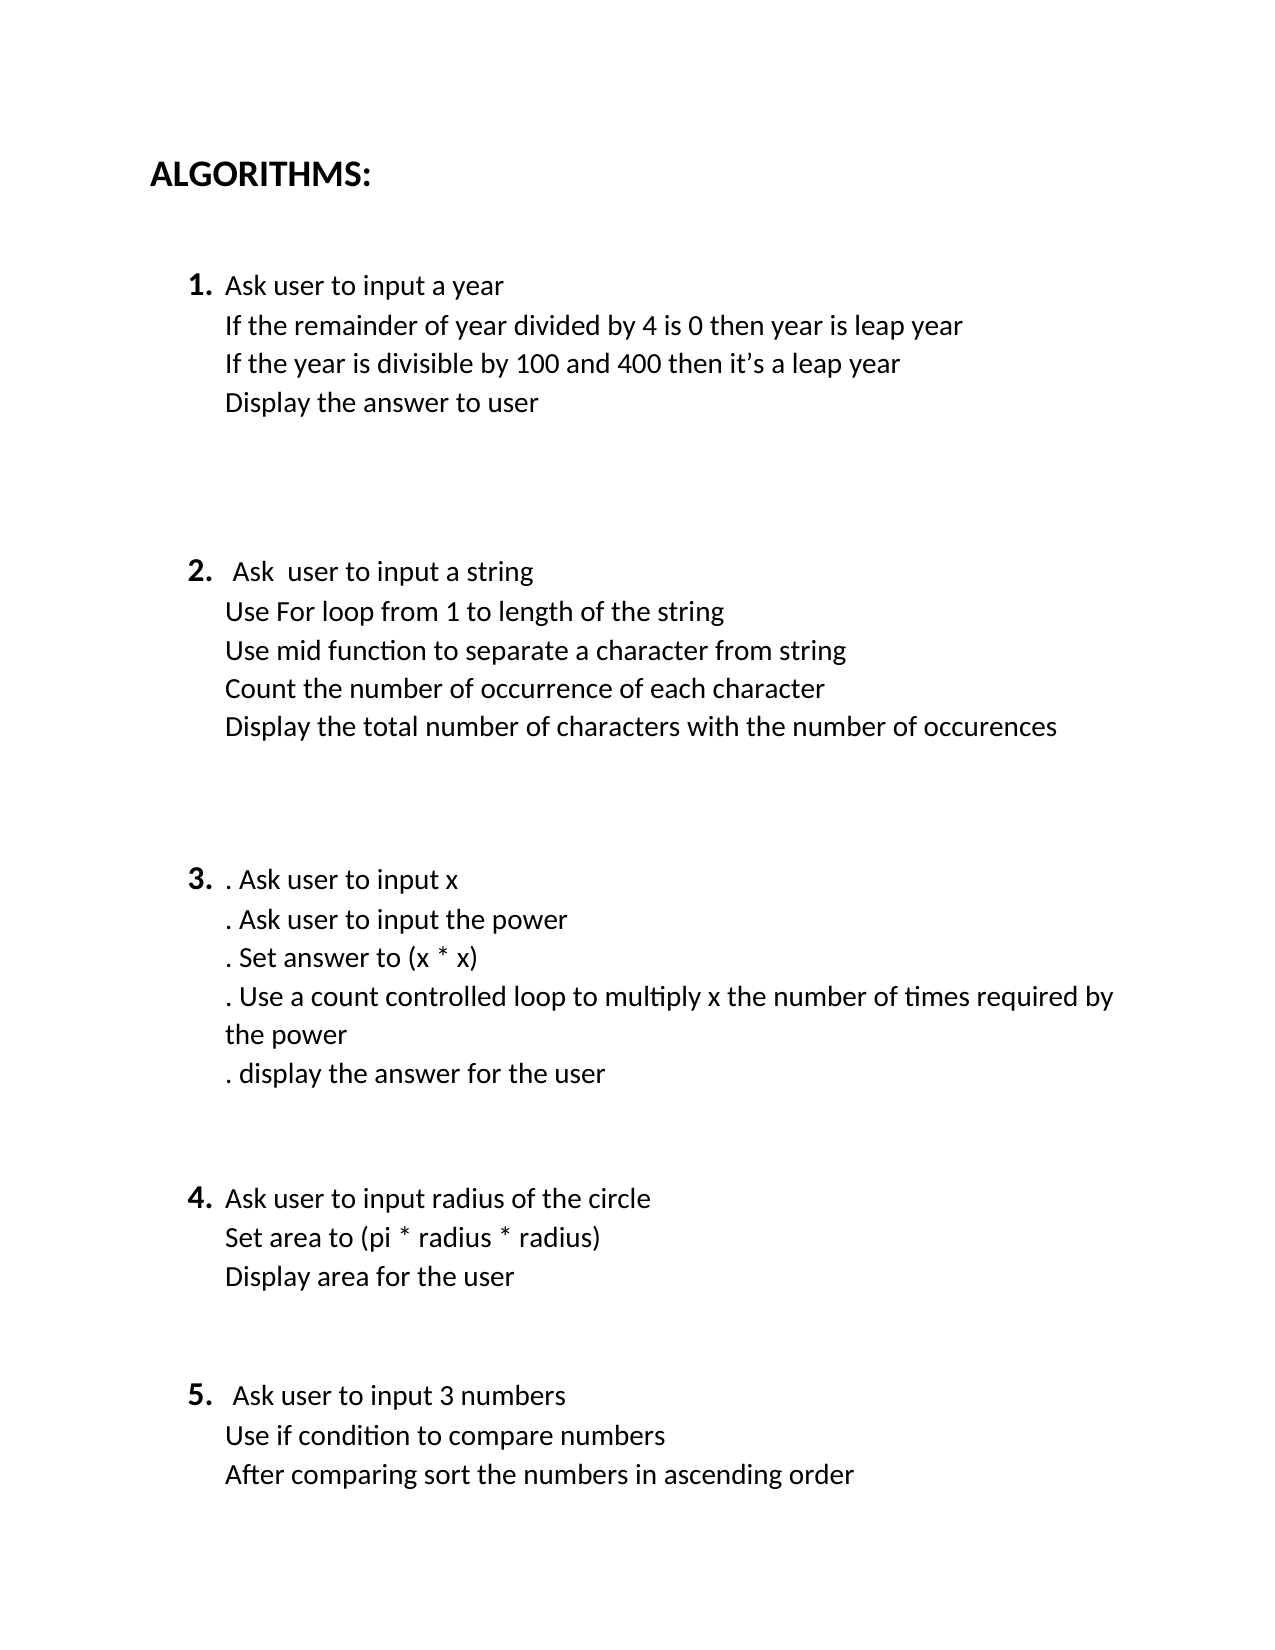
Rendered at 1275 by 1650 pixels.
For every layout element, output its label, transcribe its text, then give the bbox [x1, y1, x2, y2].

list After comparing sort the numbers in ascending order [225, 1456, 1125, 1491]
list Count the number of occurrence of each character [225, 670, 1125, 706]
list . Ask user to input the power [225, 901, 1125, 937]
list Display area for the user [225, 1258, 1125, 1294]
list . Ask user to input x [187, 857, 1125, 898]
list . Set answer to (x * x) [225, 939, 1125, 975]
text ALGORITHMS: [150, 150, 1125, 196]
list Display the total number of characters with the number of occurences [225, 708, 1125, 744]
list Display the answer to user [225, 384, 1125, 419]
list Ask user to input 3 numbers [187, 1373, 1125, 1414]
list . display the answer for the user [225, 1055, 1125, 1090]
list Use mid function to separate a character from string [225, 632, 1125, 667]
list Ask user to input a string [187, 549, 1125, 590]
list Ask user to input a year [187, 263, 1125, 304]
list . Use a count controlled loop to multiply x the number of times required by the power [225, 978, 1125, 1052]
list If the year is divisible by 100 and 400 then it’s a leap year [225, 345, 1125, 381]
list Use For loop from 1 to length of the string [225, 593, 1125, 629]
list Use if condition to compare numbers [225, 1417, 1125, 1453]
list Set area to (pi * radius * radius) [225, 1219, 1125, 1255]
list Ask user to input radius of the circle [187, 1176, 1125, 1216]
list If the remainder of year divided by 4 is 0 then year is leap year [225, 307, 1125, 343]
